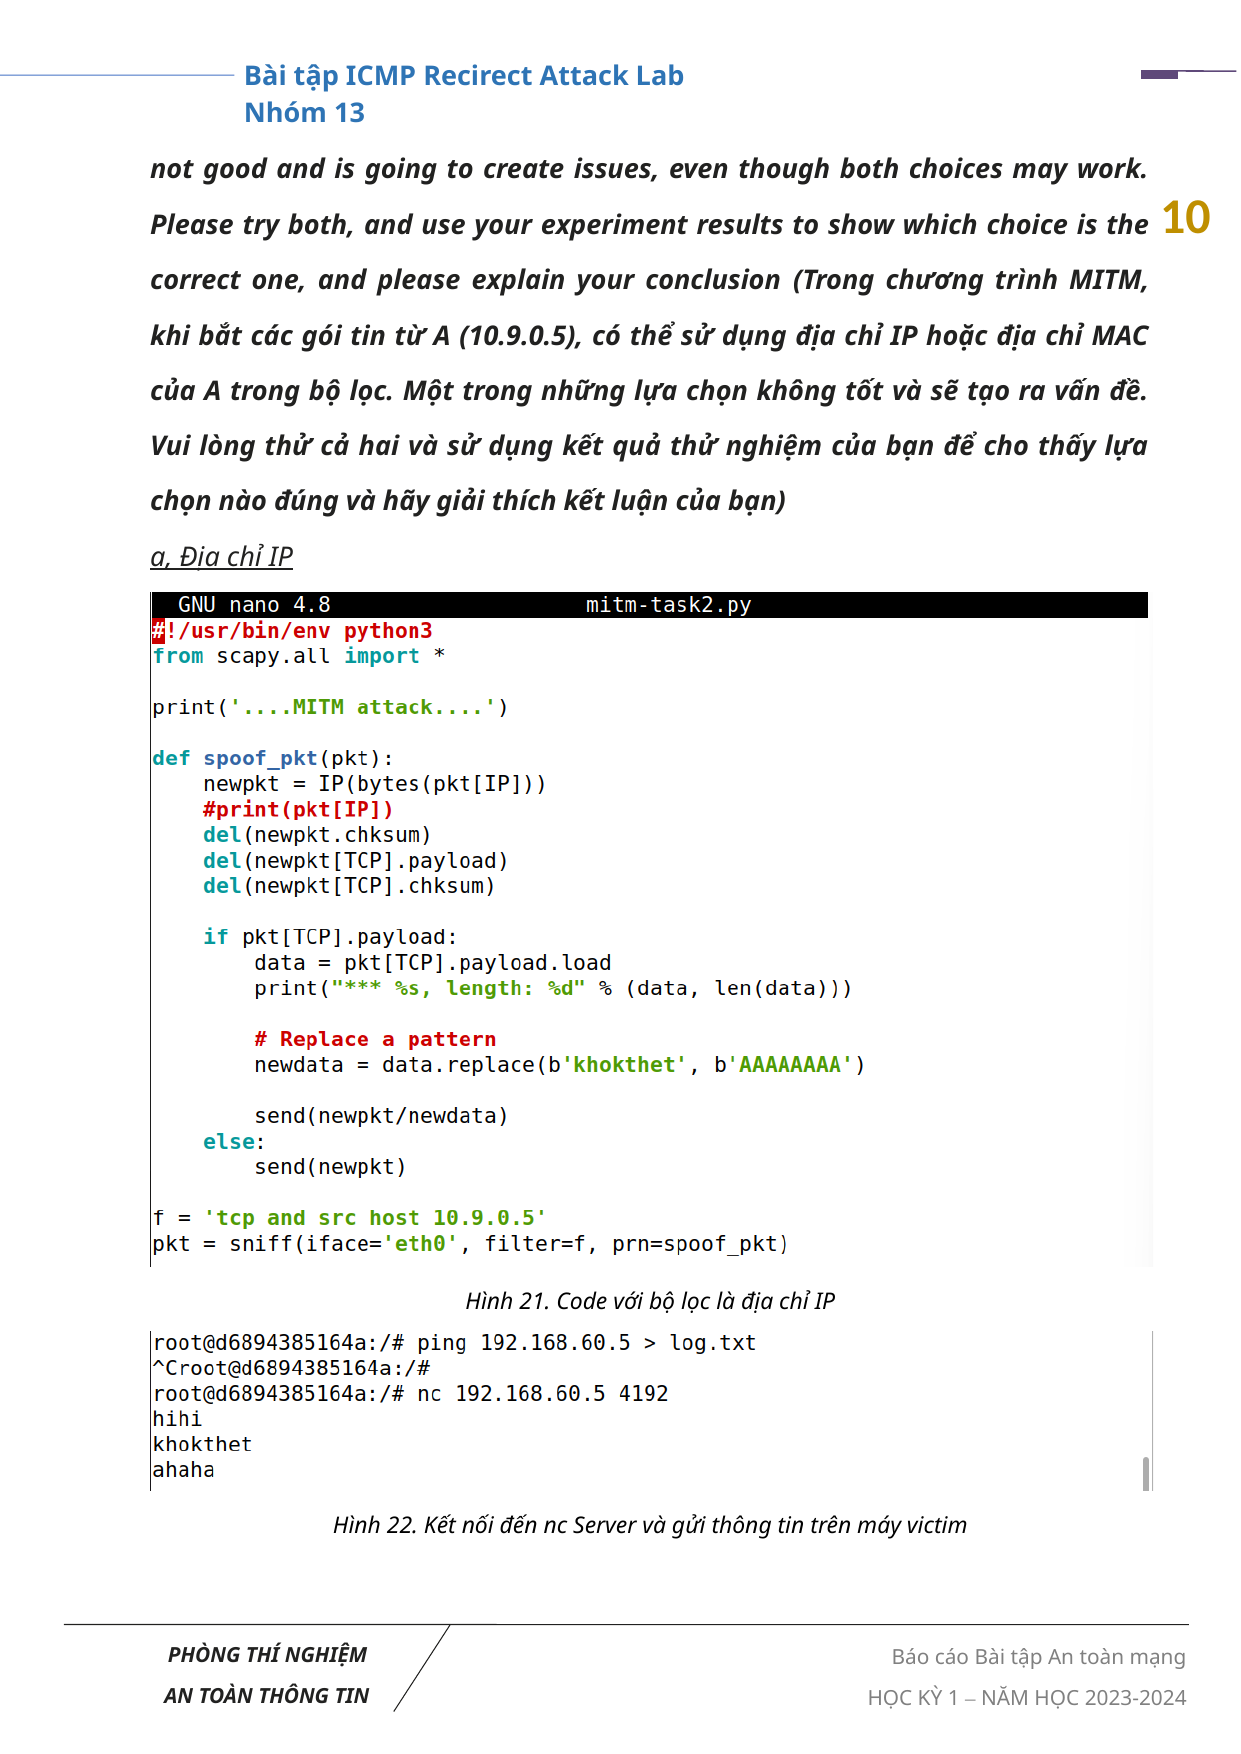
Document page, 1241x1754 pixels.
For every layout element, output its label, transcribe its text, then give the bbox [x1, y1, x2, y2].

text Hình 22. Kết nối đến nc Server và gửi thông tin trên máy victim [150, 1509, 1153, 1540]
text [150, 150, 1153, 519]
text a, Địa chỉ IP [150, 537, 1153, 574]
text Hình 21. Code với bộ lọc là địa chỉ IP [150, 1284, 1153, 1316]
picture [150, 592, 1154, 1267]
picture [150, 1331, 1154, 1491]
